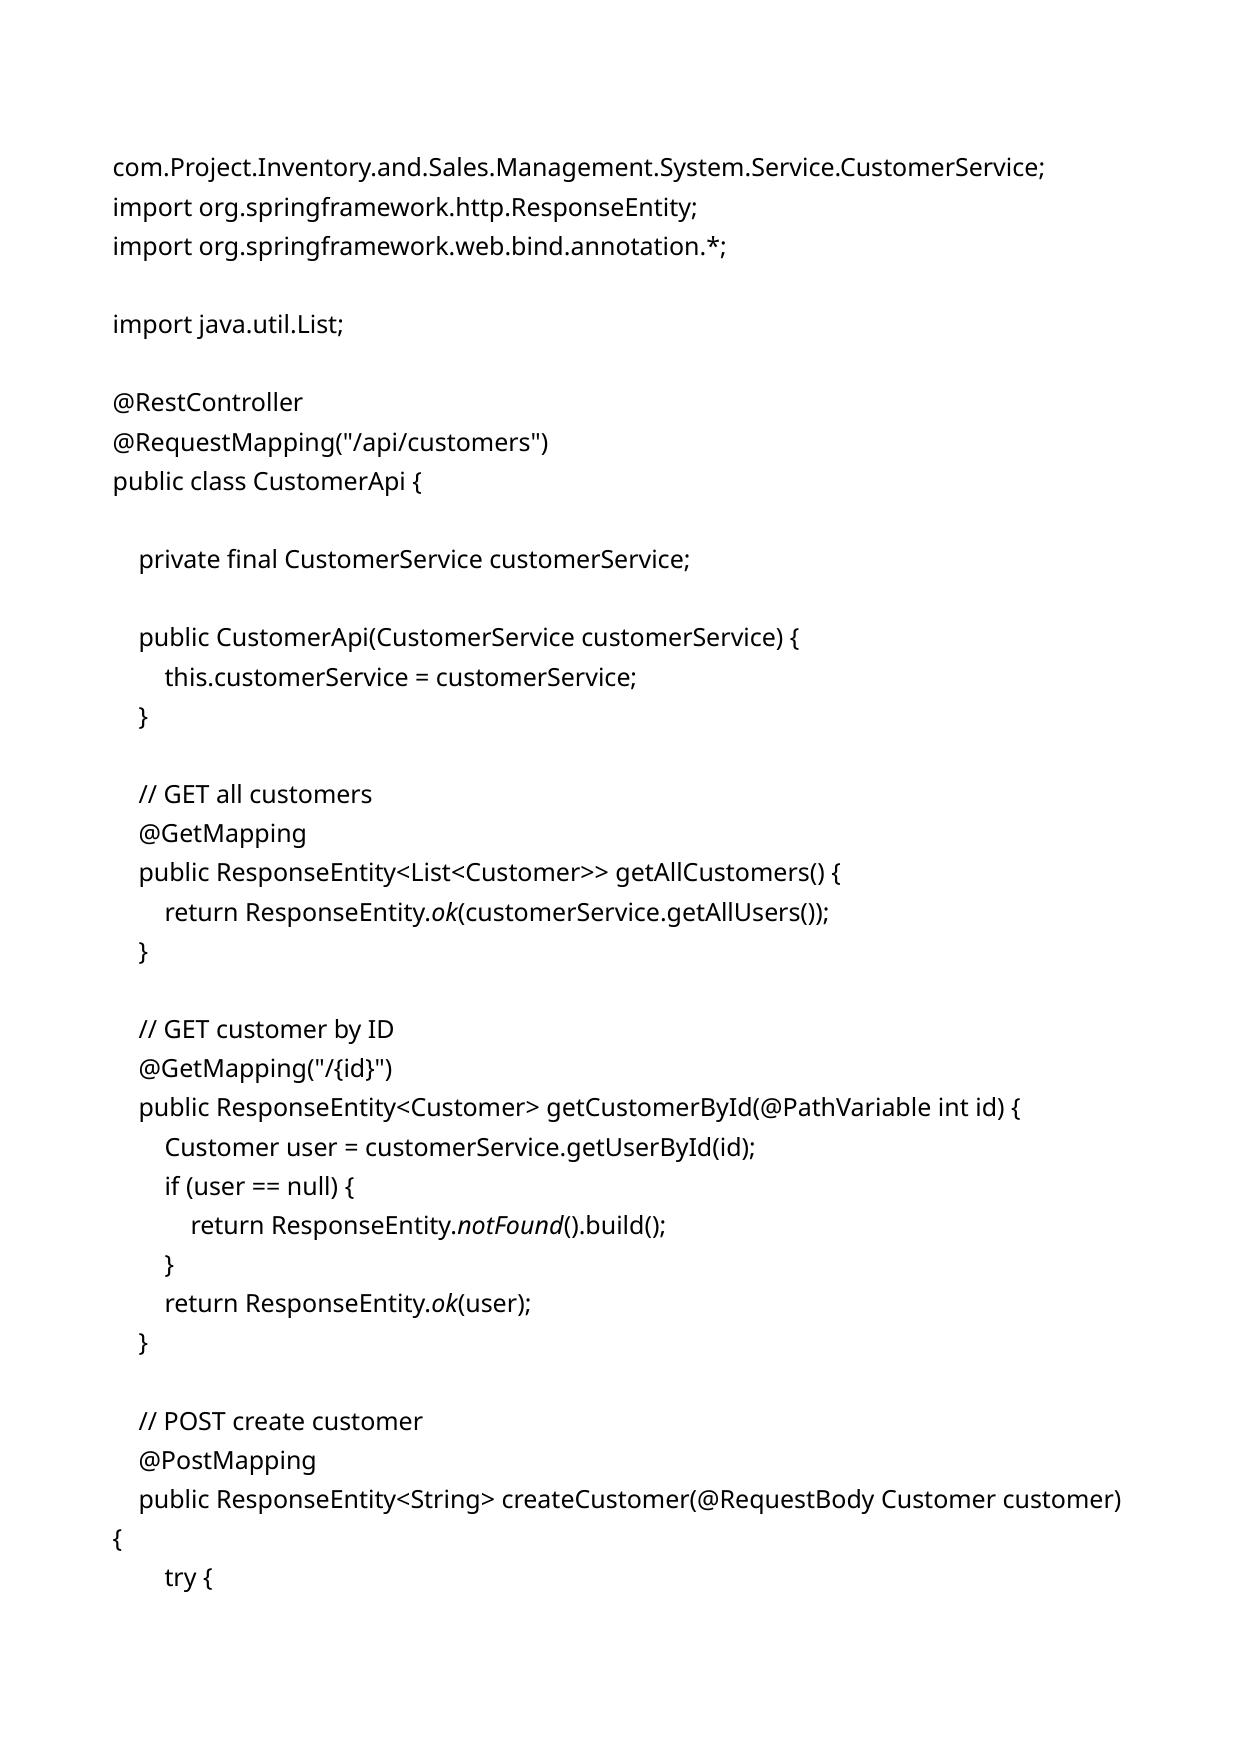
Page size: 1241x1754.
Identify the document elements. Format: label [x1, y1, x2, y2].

text [112, 150, 1128, 1594]
